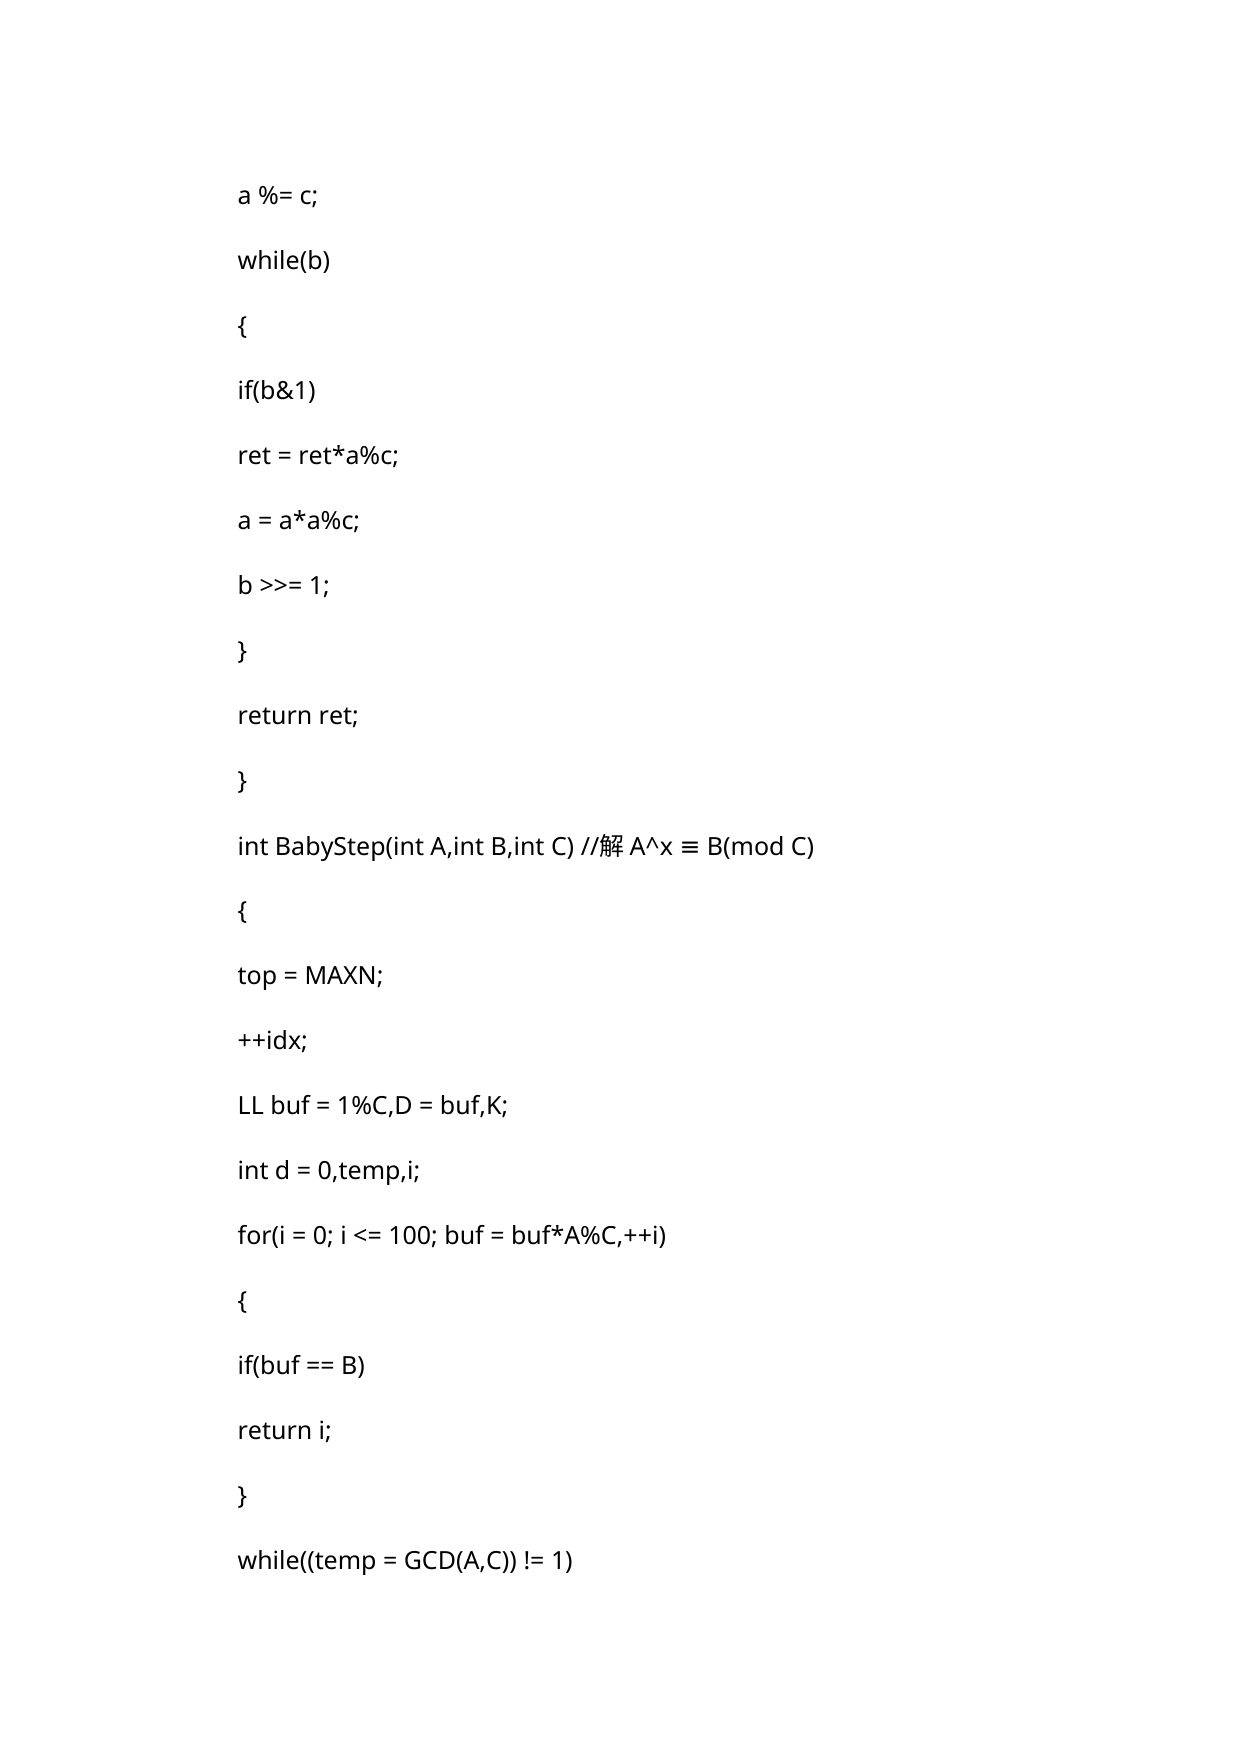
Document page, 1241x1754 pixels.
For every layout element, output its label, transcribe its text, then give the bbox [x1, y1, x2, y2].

text int BabyStep(int A,int B,int C) //解A^x ≡ B(mod C) [187, 812, 1053, 877]
text { [187, 1267, 1053, 1332]
text } [187, 747, 1053, 812]
text if(buf == B) [187, 1332, 1053, 1397]
text for(i = 0; i <= 100; buf = buf*A%C,++i) [187, 1202, 1053, 1267]
text if(b&1) [187, 357, 1053, 422]
text ++idx; [187, 1007, 1053, 1072]
text LL buf = 1%C,D = buf,K; [187, 1072, 1053, 1137]
text a = a*a%c; [187, 487, 1053, 552]
text } [187, 617, 1053, 682]
text a %= c; [187, 162, 1053, 227]
text int d = 0,temp,i; [187, 1137, 1053, 1202]
text return ret; [187, 682, 1053, 747]
text top = MAXN; [187, 942, 1053, 1007]
text while(b) [187, 227, 1053, 292]
text { [187, 292, 1053, 357]
text while((temp = GCD(A,C)) != 1) [187, 1527, 1053, 1592]
text return i; [187, 1397, 1053, 1462]
text } [187, 1462, 1053, 1527]
text ret = ret*a%c; [187, 422, 1053, 487]
text { [187, 877, 1053, 942]
text b >>= 1; [187, 552, 1053, 617]
